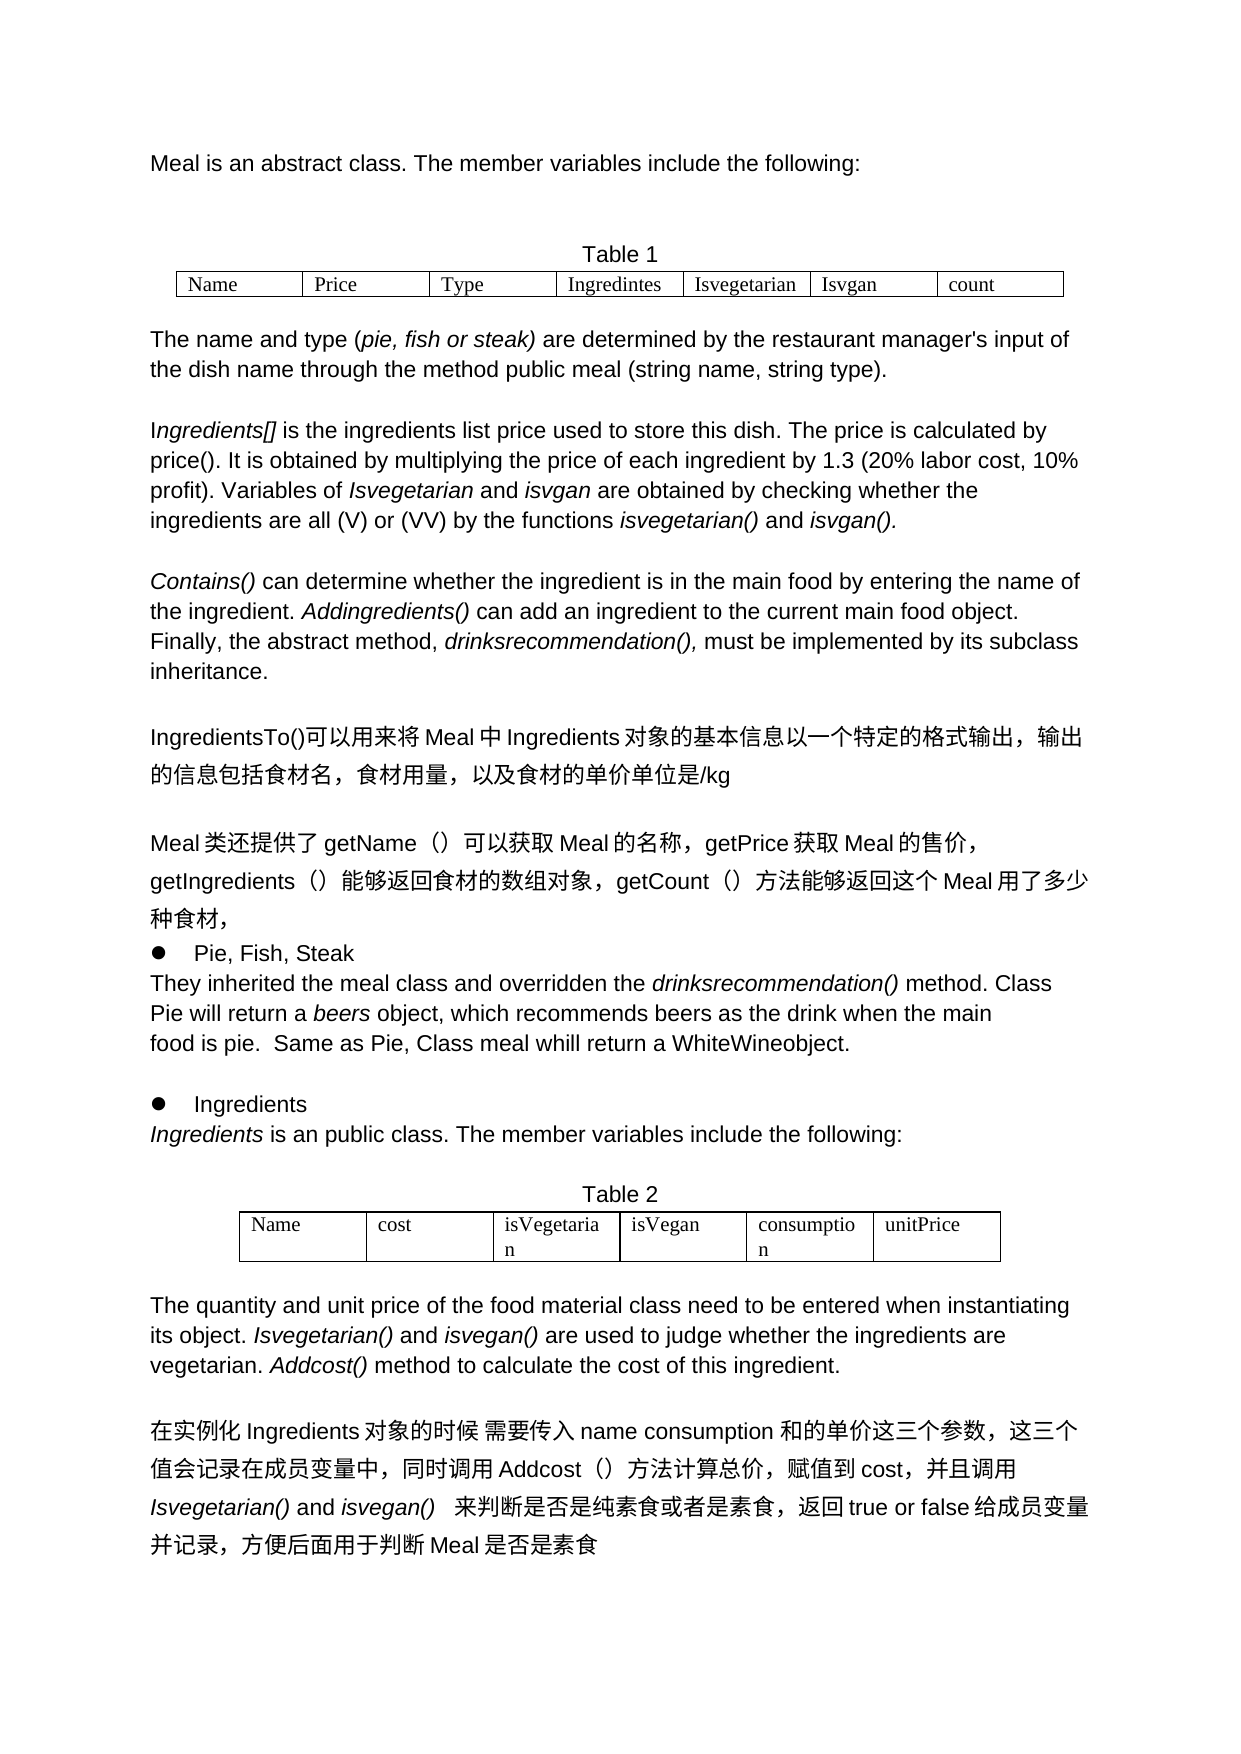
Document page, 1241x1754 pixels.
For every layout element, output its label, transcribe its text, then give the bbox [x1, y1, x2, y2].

table_header unitPrice [874, 1213, 1000, 1261]
text Finally, the abstract method, drinksrecommendation(), must be implemented by its subclass inheritance. [150, 628, 1090, 684]
list Pie, Fish, Steak [150, 939, 1090, 966]
table_header isVegan [621, 1213, 746, 1261]
text IngredientsTo()可以用来将Meal中Ingredients对象的基本信息以一个特定的格式输出，输出的信息包括食材名，食材用量，以及食材的单价单位是/kg [150, 719, 1090, 790]
table_header Isvgan [811, 272, 937, 296]
text Meal类还提供了 getName（）可以获取Meal的名称，getPrice获取Meal的售价，getIngredients（）能够返回食材的数组对象，getCount（）方法能够返回这个Meal用了多少种食材， [150, 825, 1090, 934]
text The name and type (pie, fish or steak) are determined by the restaurant manager's input of the dish name through the method public meal (string name, string type). [150, 326, 1090, 382]
table_header Ingredintes [557, 272, 683, 296]
text Ingredients[] is the ingredients list price used to store this dish. The price is calculated by price(). It is obtained by multiplying the price of each ingredient by 1.3 (20% labor cost, 10% profit). Variables of Isvegetarian and isvgan are obtained by checking whether the ingredients are all (V) or (VV) by the functions isvegetarian() and isvgan(). [150, 417, 1090, 533]
text Ingredients is an public class. The member variables include the following: [150, 1121, 1090, 1147]
text They inherited the meal class and overridden the drinksrecommendation() method. Class Pie will return a beers object, which recommends beers as the drink when the main [150, 970, 1090, 1026]
table_header isVegetarian [494, 1213, 619, 1261]
text Contains() can determine whether the ingredient is in the main food by entering the name of the ingredient. Addingredients() can add an ingredient to the current main food object. [150, 568, 1090, 624]
list Ingredients [150, 1091, 1090, 1117]
table_header count [938, 272, 1063, 296]
text food is pie. Same as Pie, Class meal whill return a WhiteWineobject. [150, 1030, 1090, 1056]
table_header Price [303, 272, 429, 296]
table_header Name [177, 272, 302, 296]
text Table 1 [150, 241, 1090, 267]
table_header Type [430, 272, 556, 296]
text Meal is an abstract class. The member variables include the following: [150, 150, 1090, 176]
table_header Name [240, 1213, 366, 1261]
table_header consumption [747, 1213, 873, 1261]
table_header Isvegetarian [684, 272, 810, 296]
text 在实例化Ingredients对象的时候 需要传入name consumption 和的单价这三个参数，这三个值会记录在成员变量中，同时调用Addcost（）方法计算总价，赋值到cost，并且调用Isvegetarian() and isvegan() 来判断是否是纯素食或者是素食，返回true or false给成员变量并记录，方便后面用于判断Meal是否是素食 [150, 1413, 1090, 1560]
text The quantity and unit price of the food material class need to be entered when instantiating its object. Isvegetarian() and isvegan() are used to judge whether the ingredients are vegetarian. Addcost() method to calculate the cost of this ingredient. [150, 1292, 1090, 1378]
table_header cost [367, 1213, 493, 1261]
text Table 2 [150, 1181, 1090, 1207]
